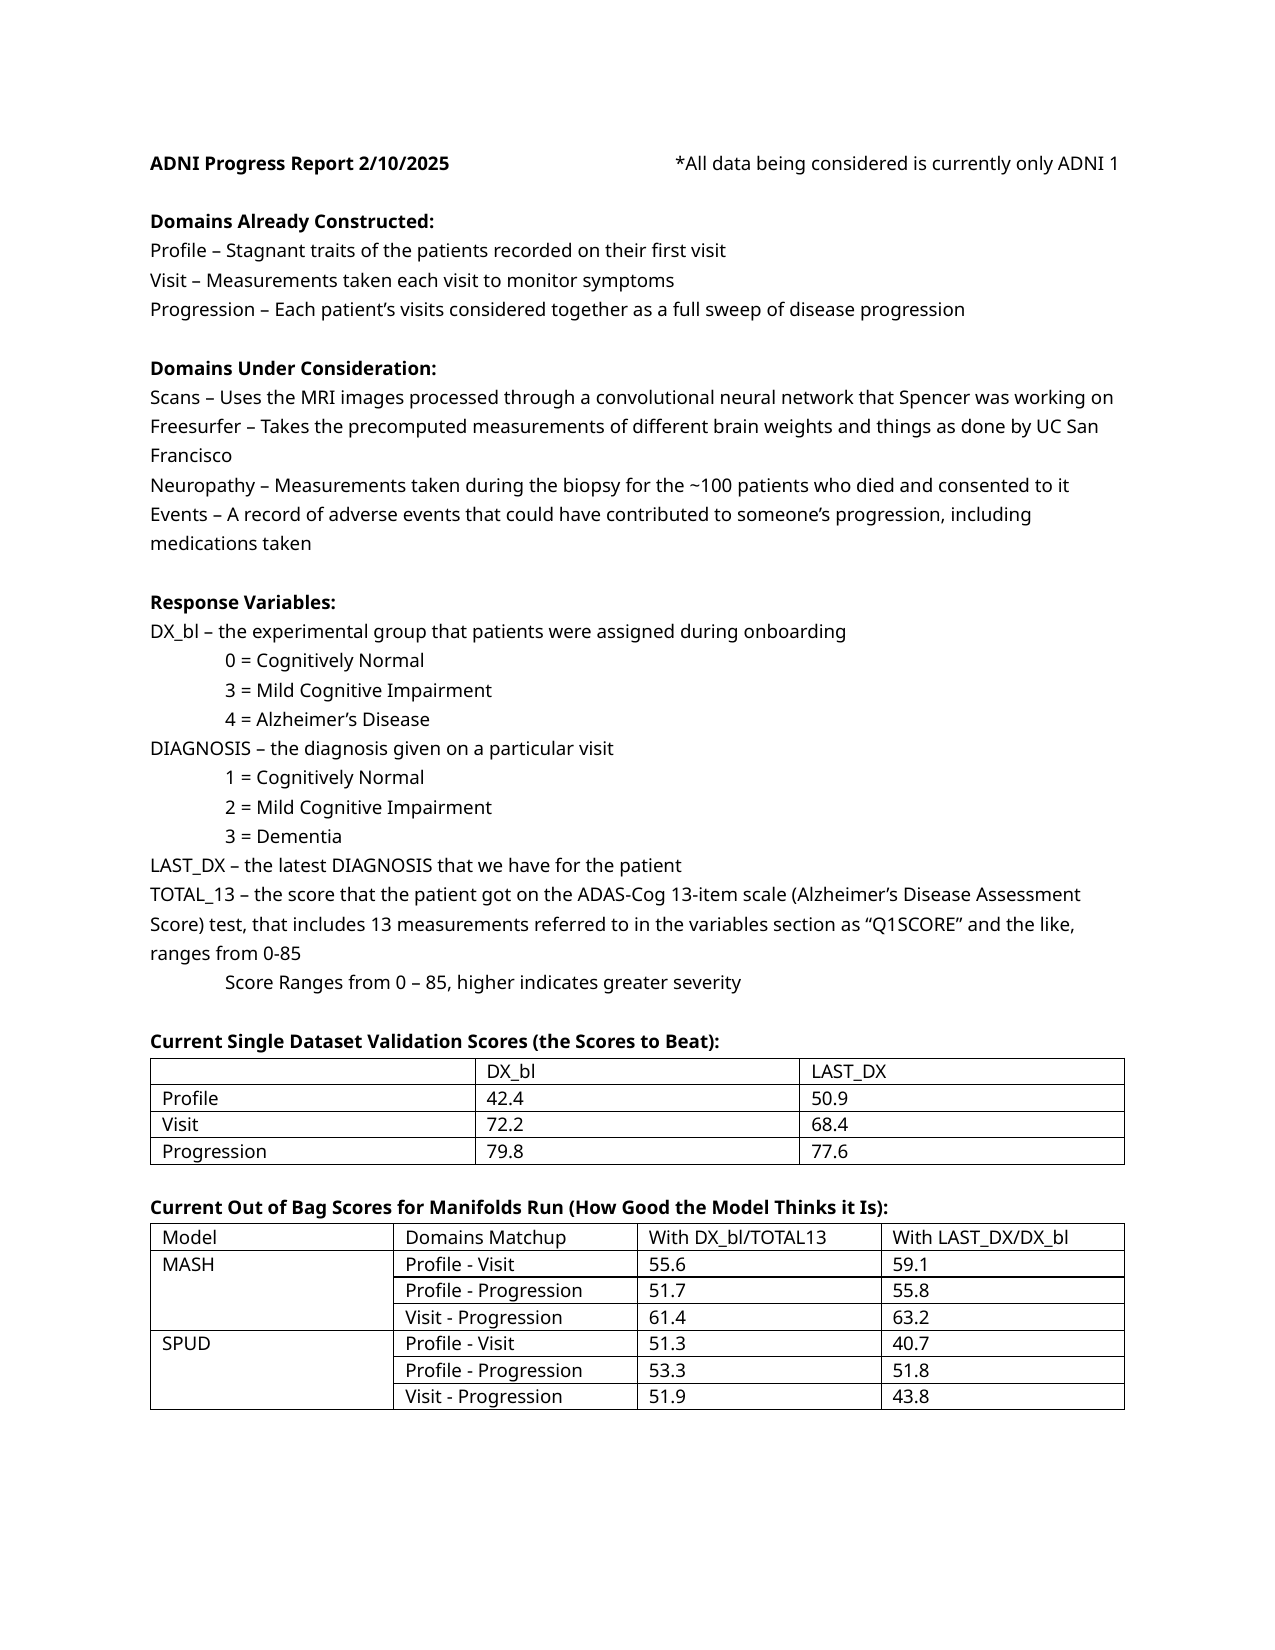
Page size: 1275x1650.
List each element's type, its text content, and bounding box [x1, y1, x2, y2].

text 1 = Cognitively Normal [150, 765, 1125, 790]
text Profile – Stagnant traits of the patients recorded on their first visit [150, 238, 1125, 263]
table_cell 51.9 [638, 1384, 881, 1409]
table_cell 42.4 [476, 1085, 799, 1111]
table_cell 63.2 [882, 1304, 1124, 1329]
table_cell 55.6 [638, 1251, 881, 1276]
table_header Domains Matchup [394, 1224, 637, 1250]
text Response Variables: [150, 589, 1125, 614]
table_header With DX_bl/TOTAL13 [638, 1224, 881, 1250]
table_cell 59.1 [882, 1251, 1124, 1276]
table_cell Visit - Progression [394, 1384, 637, 1409]
text 0 = Cognitively Normal [150, 648, 1125, 673]
text Visit – Measurements taken each visit to monitor symptoms [150, 267, 1125, 293]
table_header [151, 1059, 475, 1084]
table_header LAST_DX [800, 1059, 1124, 1084]
text Score Ranges from 0 – 85, higher indicates greater severity [150, 969, 1125, 995]
table_cell 55.8 [882, 1278, 1124, 1303]
text Current Out of Bag Scores for Manifolds Run (How Good the Model Thinks it Is): [150, 1194, 1125, 1219]
table_cell 51.8 [882, 1357, 1124, 1383]
text Domains Already Constructed: [150, 208, 1125, 234]
table_cell 68.4 [800, 1112, 1124, 1137]
text Domains Under Consideration: [150, 355, 1125, 380]
text DX_bl – the experimental group that patients were assigned during onboarding [150, 618, 1125, 644]
table_cell 40.7 [882, 1331, 1124, 1356]
text 3 = Dementia [150, 823, 1125, 849]
text Neuropathy – Measurements taken during the biopsy for the ~100 patients who died and consented to it [150, 472, 1125, 497]
text Freesurfer – Takes the precomputed measurements of different brain weights and things as done by UC San Francisco [150, 413, 1125, 468]
table_cell Progression [151, 1138, 475, 1164]
table_header DX_bl [476, 1059, 799, 1084]
table_cell 51.3 [638, 1331, 881, 1356]
table_cell Profile [151, 1085, 475, 1111]
text Current Single Dataset Validation Scores (the Scores to Beat): [150, 1028, 1125, 1054]
table_cell Profile - Progression [394, 1278, 637, 1303]
text Progression – Each patient’s visits considered together as a full sweep of disease progression [150, 296, 1125, 322]
table_cell Profile - Visit [394, 1331, 637, 1356]
table_cell 79.8 [476, 1138, 799, 1164]
table_cell 61.4 [638, 1304, 881, 1329]
table_cell 72.2 [476, 1112, 799, 1137]
text 4 = Alzheimer’s Disease [150, 706, 1125, 732]
table_cell Visit [151, 1112, 475, 1137]
table_cell 53.3 [638, 1357, 881, 1383]
table_cell 43.8 [882, 1384, 1124, 1409]
text DIAGNOSIS – the diagnosis given on a particular visit [150, 735, 1125, 761]
table_cell Visit - Progression [394, 1304, 637, 1329]
text Scans – Uses the MRI images processed through a convolutional neural network that Spencer was working on [150, 384, 1125, 410]
text ADNI Progress Report 2/10/2025 *All data being considered is currently only ADNI 1 [150, 150, 1125, 176]
table_cell SPUD [151, 1331, 393, 1409]
table_header Model [151, 1224, 393, 1250]
text LAST_DX – the latest DIAGNOSIS that we have for the patient [150, 852, 1125, 878]
text 2 = Mild Cognitive Impairment [150, 794, 1125, 819]
text TOTAL_13 – the score that the patient got on the ADAS-Cog 13-item scale (Alzheimer’s Disease Assessment Score) test, that includes 13 measurements referred to in the variables section as “Q1SCORE” and the like, ranges from 0-85 [150, 882, 1125, 966]
table_cell Profile - Progression [394, 1357, 637, 1383]
table_cell Profile - Visit [394, 1251, 637, 1276]
table_cell 51.7 [638, 1278, 881, 1303]
table_cell 77.6 [800, 1138, 1124, 1164]
text Events – A record of adverse events that could have contributed to someone’s progression, including medications taken [150, 501, 1125, 556]
text 3 = Mild Cognitive Impairment [150, 677, 1125, 702]
table_cell 50.9 [800, 1085, 1124, 1111]
table_cell MASH [151, 1251, 393, 1329]
table_header With LAST_DX/DX_bl [882, 1224, 1124, 1250]
